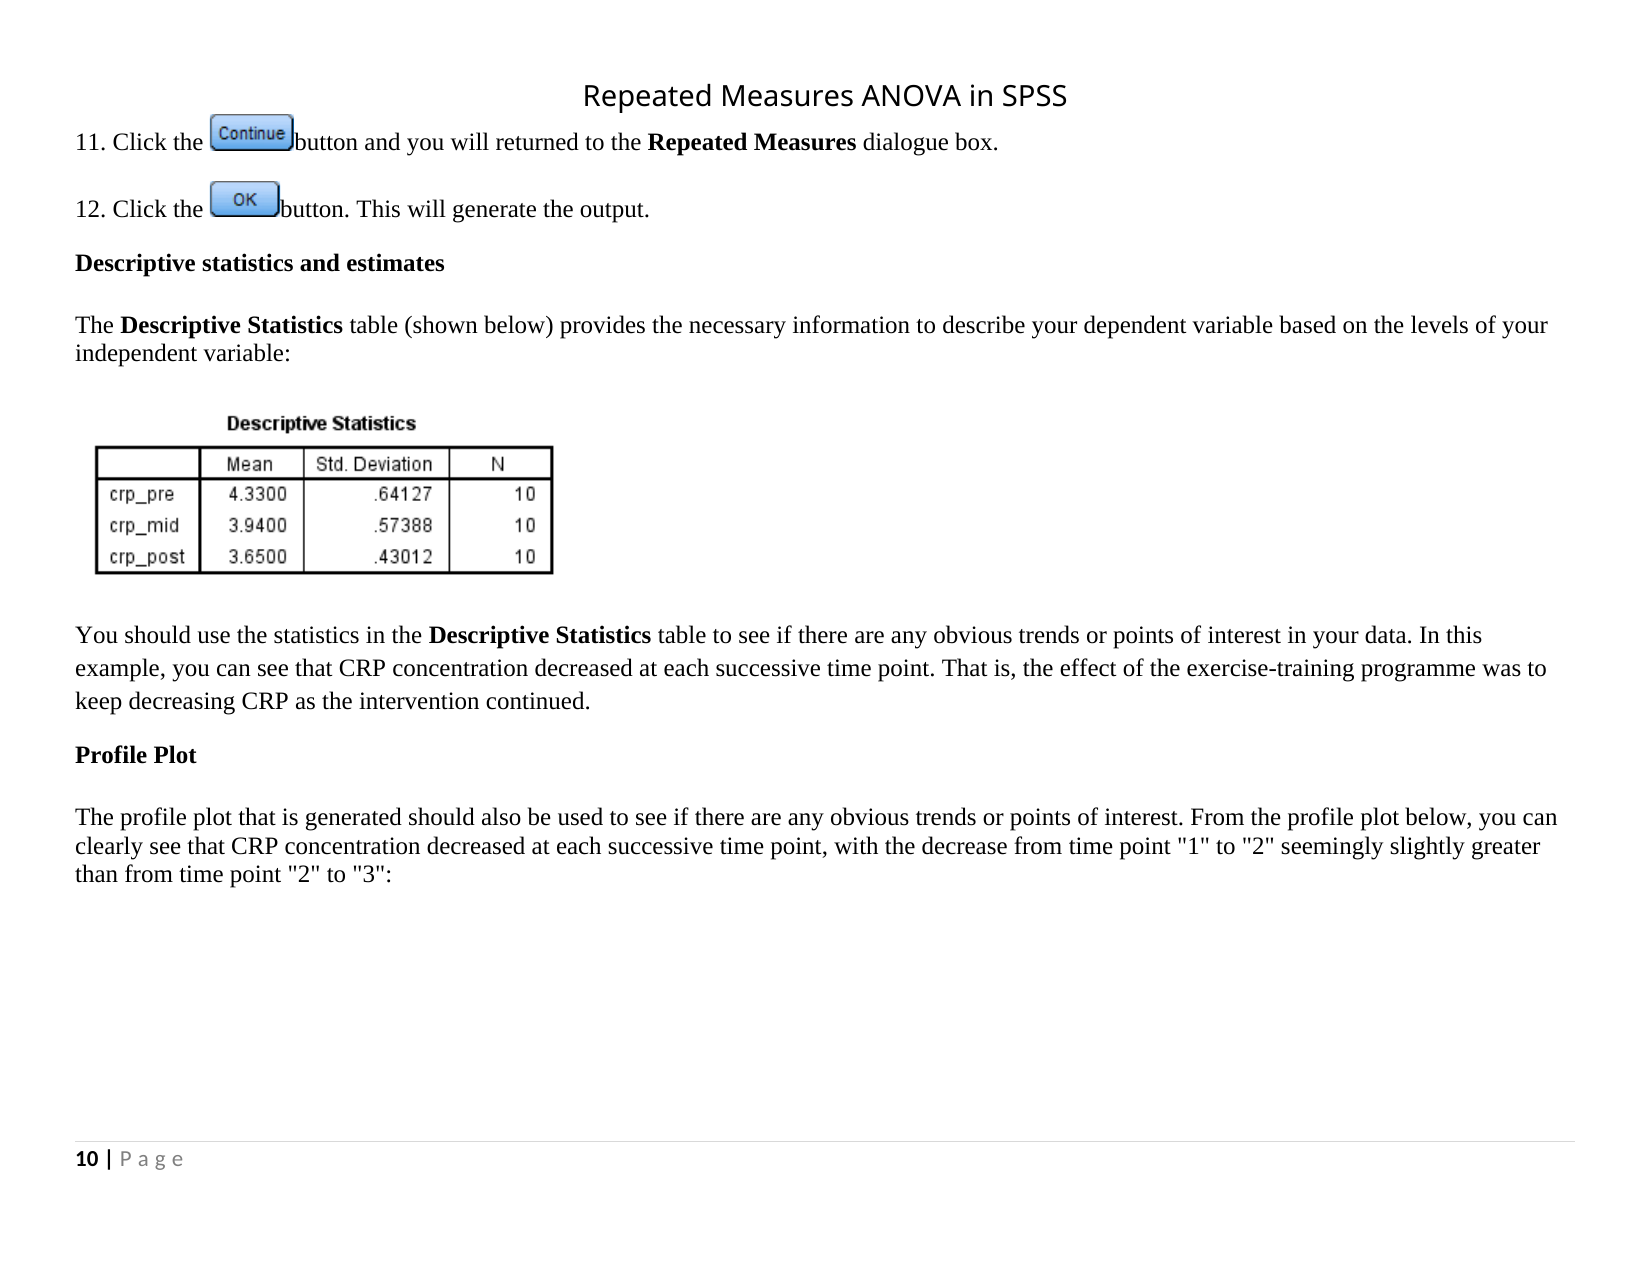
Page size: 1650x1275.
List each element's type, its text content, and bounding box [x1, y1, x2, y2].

subtitle Profile Plot [75, 740, 1575, 768]
text The profile plot that is generated should also be used to see if there are any obvious trends or points of interest. From the profile plot below, you can clearly see that CRP concentration decreased at each successive time point, with the decrease from time point "1" to "2" seemingly slightly greater than from time point "2" to "3": [75, 802, 1575, 888]
subtitle Descriptive statistics and estimates [75, 248, 1575, 276]
picture [209, 114, 294, 151]
picture [209, 181, 281, 217]
text 11. Click the button and you will returned to the Repeated Measures dialogue box. [75, 115, 1575, 156]
picture [75, 396, 574, 595]
text 12. Click the button. This will generate the output. [75, 181, 1575, 222]
text The Descriptive Statistics table (shown below) provides the necessary information to describe your dependent variable based on the levels of your independent variable: [75, 310, 1575, 367]
text You should use the statistics in the Descriptive Statistics table to see if there are any obvious trends or points of interest in your data. In this example, you can see that CRP concentration decreased at each successive time point. That is, the effect of the exercise-training programme was to keep decreasing CRP as the intervention continued. [75, 620, 1575, 715]
